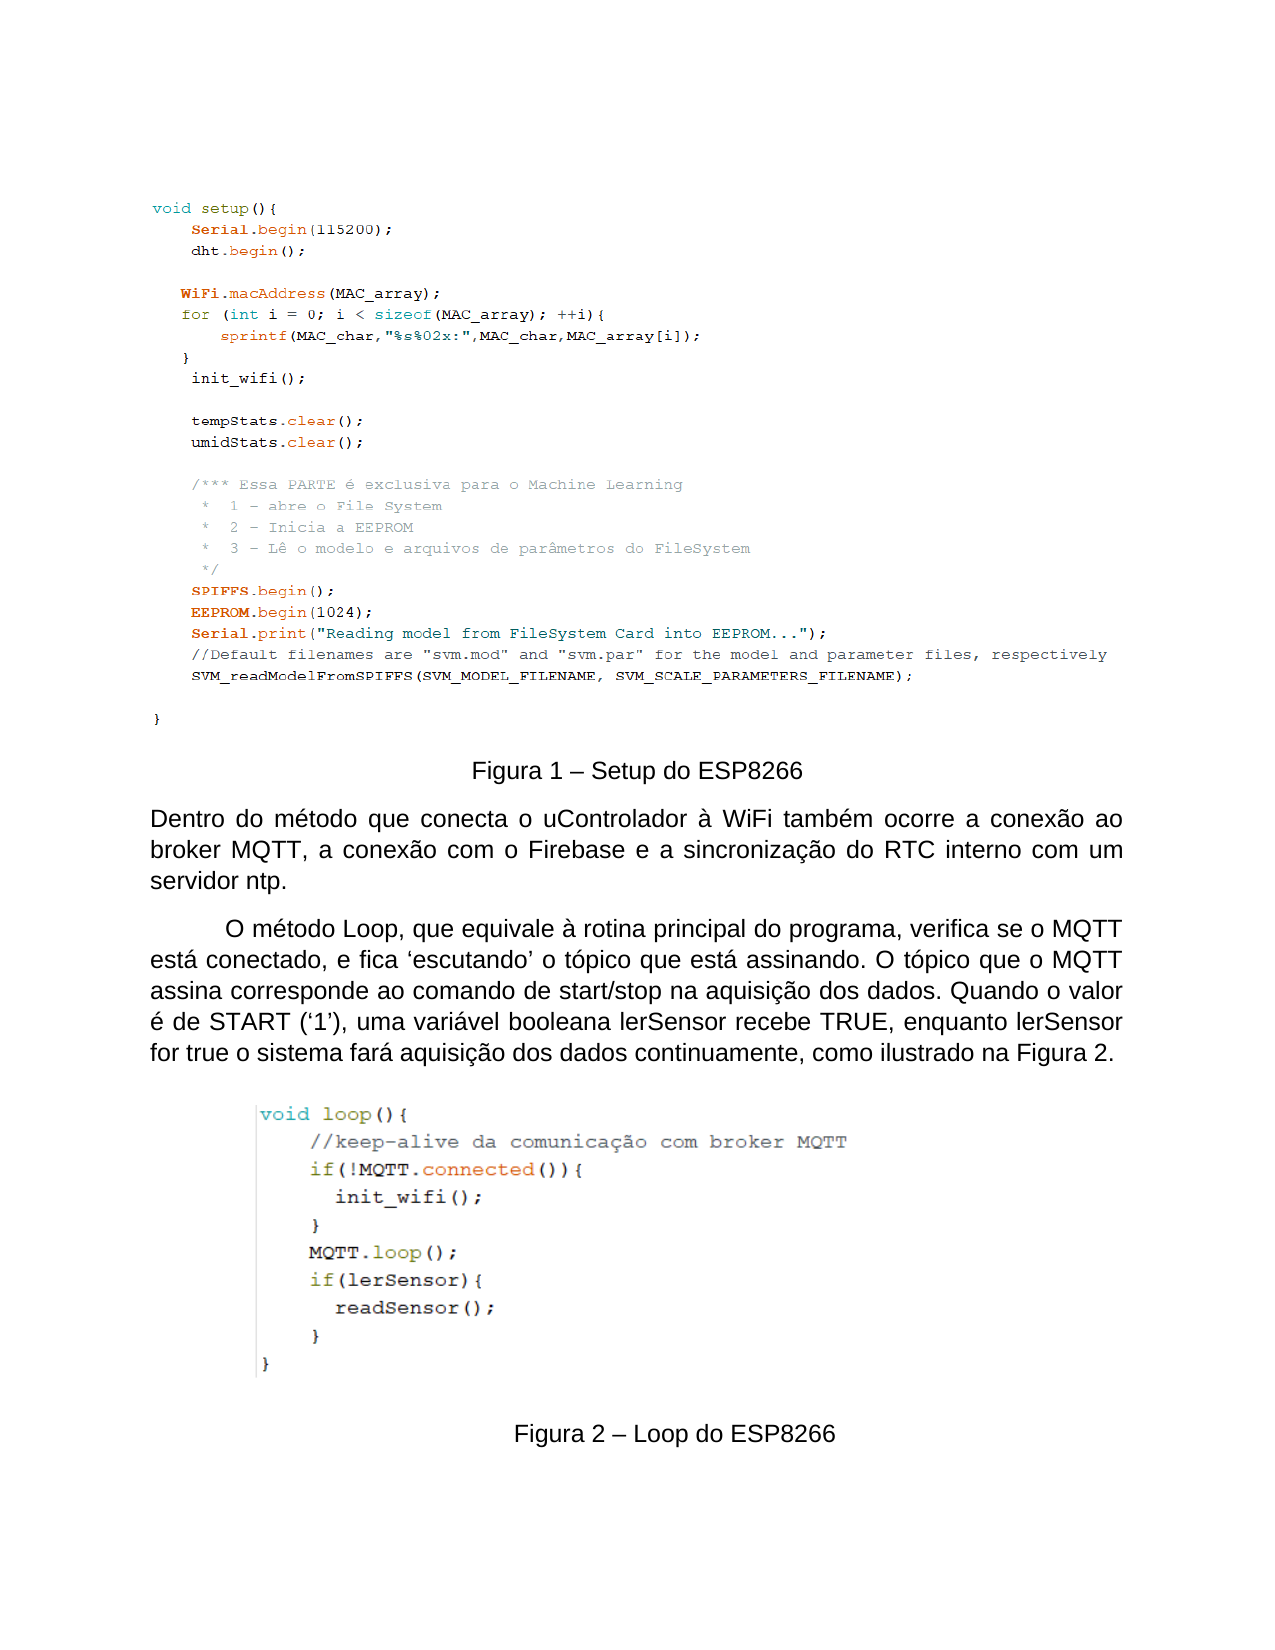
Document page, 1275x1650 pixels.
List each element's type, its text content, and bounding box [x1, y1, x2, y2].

text O método Loop, que equivale à rotina principal do programa, verifica se o MQTT está conectado, e fica ‘escutando’ o tópico que está assinando. O tópico que o MQTT assina corresponde ao comando de start/stop na aquisição dos dados. Quando o valor é de START (‘1’), uma variável booleana lerSensor recebe TRUE, enquanto lerSensor for true o sistema fará aquisição dos dados continuamente, como ilustrado na Figura 2. [150, 914, 1125, 1067]
text Dentro do método que conecta o uControlador à WiFi também ocorre a conexão ao broker MQTT, a conexão com o Firebase e a sincronização do RTC interno com um servidor ntp. [150, 804, 1125, 895]
picture [252, 1105, 934, 1379]
text Figura 1 – Setup do ESP8266 [150, 736, 1125, 785]
text Figura 2 – Loop do ESP8266 [150, 1419, 1125, 1448]
picture [150, 197, 1125, 736]
